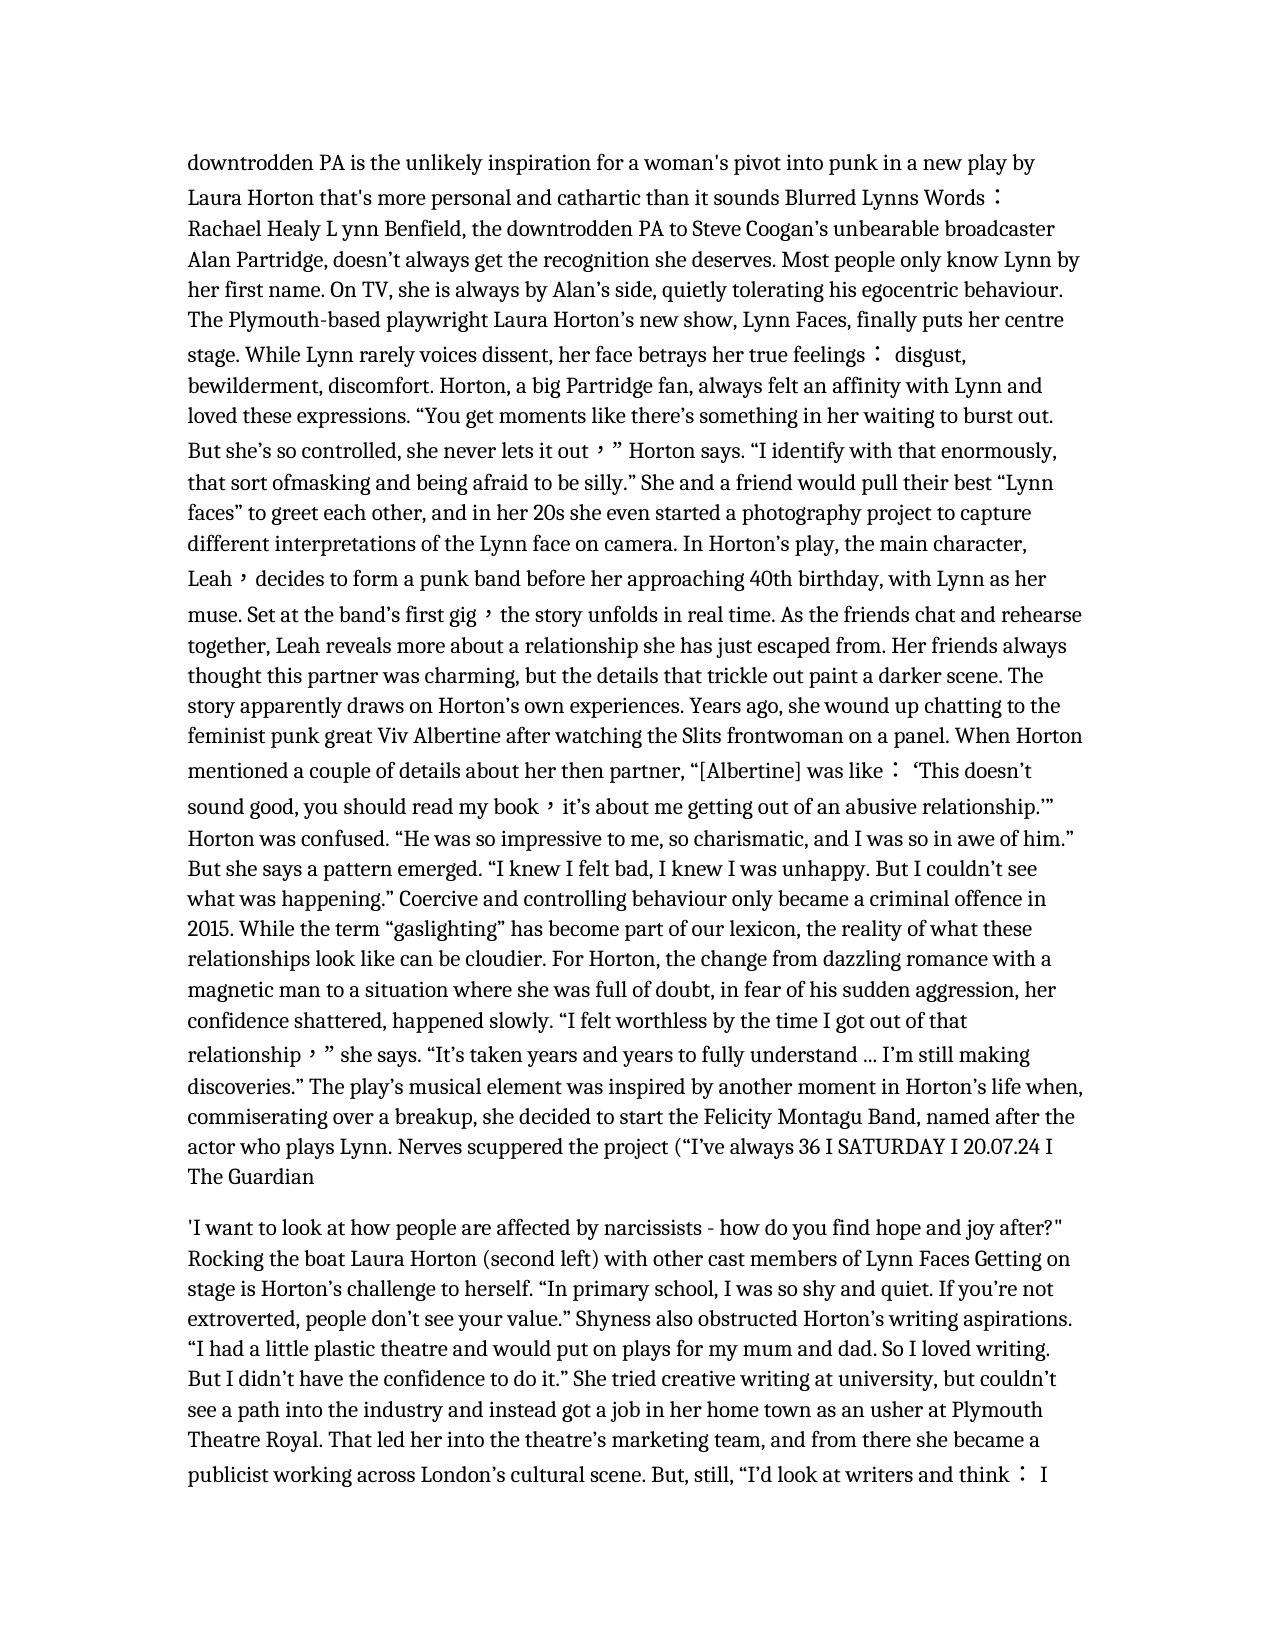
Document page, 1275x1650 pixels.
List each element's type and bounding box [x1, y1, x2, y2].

text [187, 150, 1087, 1191]
text [187, 1215, 1087, 1489]
